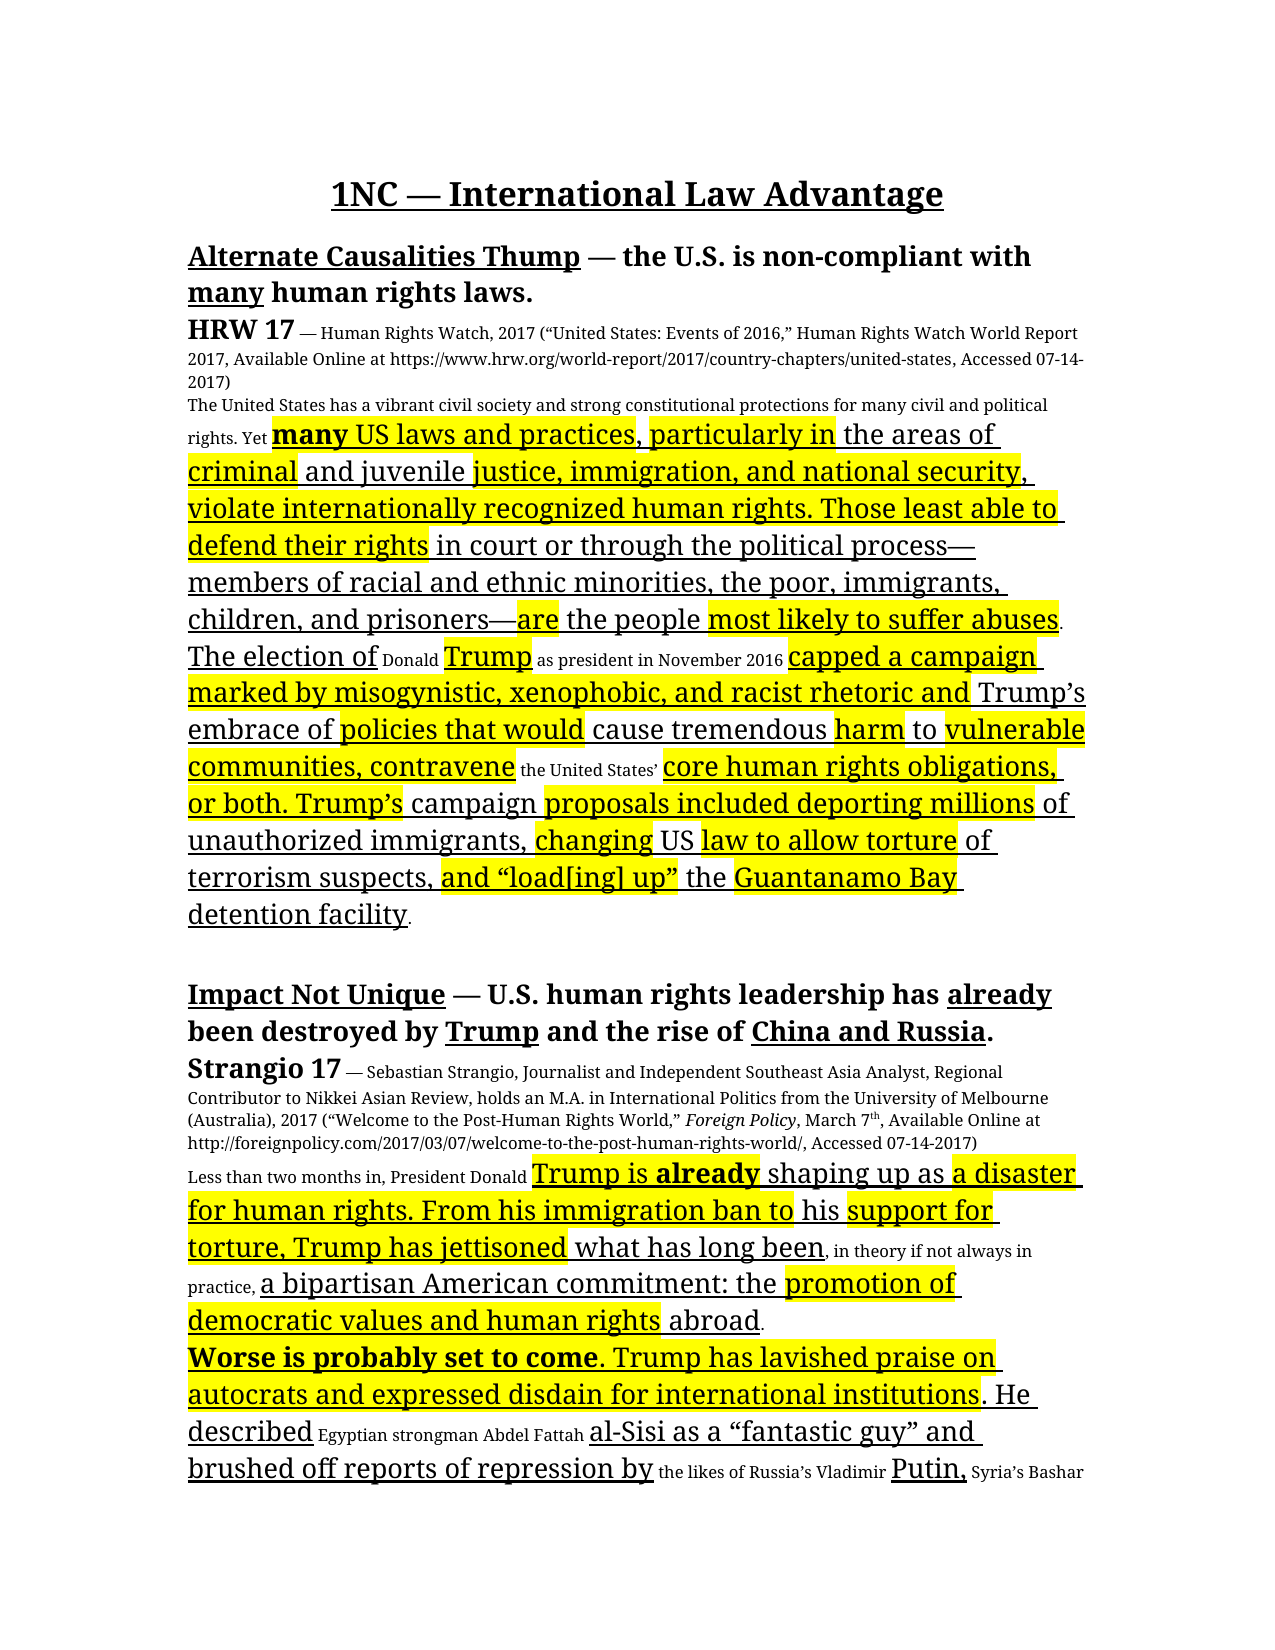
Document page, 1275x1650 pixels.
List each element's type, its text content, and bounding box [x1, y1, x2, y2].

text The election of Donald Trump as president in November 2016 capped a campaign marked by misogynistic, xenophobic, and racist rhetoric and Trump’s embrace of policies that would cause tremendous harm to vulnerable communities, contravene the United States’ core human rights obligations, or both. Trump’s campaign proposals included deporting millions of unauthorized immigrants, changing US law to allow torture of terrorism suspects, and “load[ing] up” the Guantanamo Bay detention facility. [187, 637, 1087, 932]
text Less than two months in, President Donald Trump is already shaping up as a disaster for human rights. From his immigration ban to his support for torture, Trump has jettisoned what has long been, in theory if not always in practice, a bipartisan American commitment: the promotion of democratic values and human rights abroad. [187, 1154, 1087, 1339]
subtitle 1NC — International Law Advantage [187, 171, 1087, 216]
subtitle Alternate Causalities Thump — the U.S. is non-compliant with many human rights laws. [187, 237, 1087, 311]
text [187, 1339, 1087, 1486]
subtitle Impact Not Unique — U.S. human rights leadership has already been destroyed by Trump and the rise of China and Russia. [187, 976, 1087, 1049]
text Strangio 17 — Sebastian Strangio, Journalist and Independent Southeast Asia Analyst, Regional Contributor to Nikkei Asian Review, holds an M.A. in International Politics from the University of Melbourne (Australia), 2017 (“Welcome to the Post-Human Rights World,” Foreign Policy, March 7th, Available Online at http://foreignpolicy.com/2017/03/07/welcome-to-the-post-human-rights-world/, Accessed 07-14-2017) [187, 1049, 1087, 1154]
text HRW 17 — Human Rights Watch, 2017 (“United States: Events of 2016,” Human Rights Watch World Report 2017, Available Online at https://www.hrw.org/world-report/2017/country-chapters/united-states, Accessed 07-14-2017) [187, 311, 1087, 393]
text The United States has a vibrant civil society and strong constitutional protections for many civil and political rights. Yet many US laws and practices, particularly in the areas of criminal and juvenile justice, immigration, and national security, violate internationally recognized human rights. Those least able to defend their rights in court or through the political process—members of racial and ethnic minorities, the poor, immigrants, children, and prisoners—are the people most likely to suffer abuses. [187, 393, 1087, 637]
